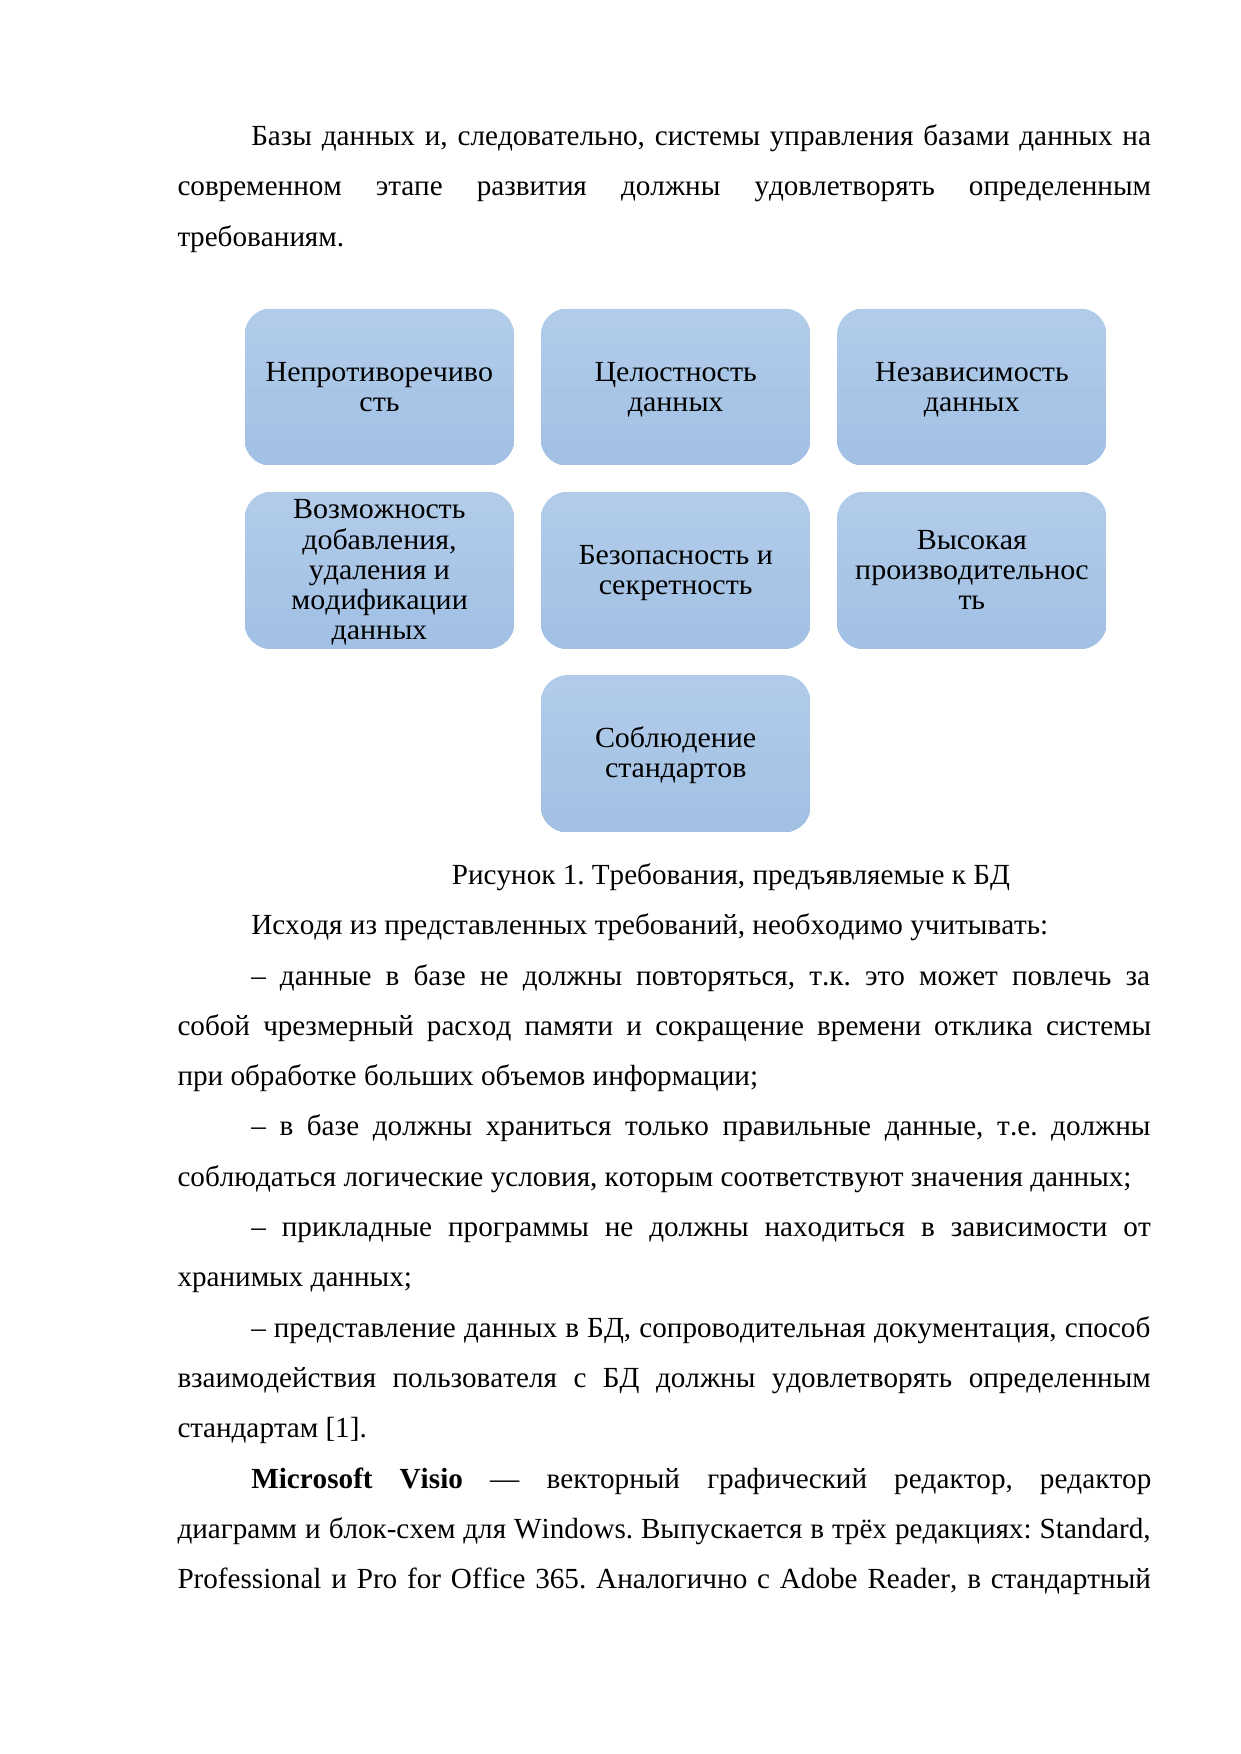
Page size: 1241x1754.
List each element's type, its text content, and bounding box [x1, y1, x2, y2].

text – прикладные программы не должны находиться в зависимости от хранимых данных; [177, 1209, 1152, 1293]
text Исходя из представленных требований, необходимо учитывать: [177, 907, 1152, 941]
text Рисунок 1. Требования, предъявляемые к БД [236, 857, 1152, 891]
text Базы данных и, следовательно, системы управления базами данных на современном этапе развития должны удовлетворять определенным требованиям. [177, 118, 1152, 252]
text – данные в базе не должны повторяться, т.к. это может повлечь за собой чрезмерный расход памяти и сокращение времени отклика системы при обработке больших объемов информации; [177, 958, 1152, 1092]
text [177, 1461, 1152, 1595]
text – представление данных в БД, сопроводительная документация, способ взаимодействия пользователя с БД должны удовлетворять определенным стандартам [1]. [177, 1310, 1152, 1444]
text – в базе должны храниться только правильные данные, т.е. должны соблюдаться логические условия, которым соответствуют значения данных; [177, 1108, 1152, 1192]
